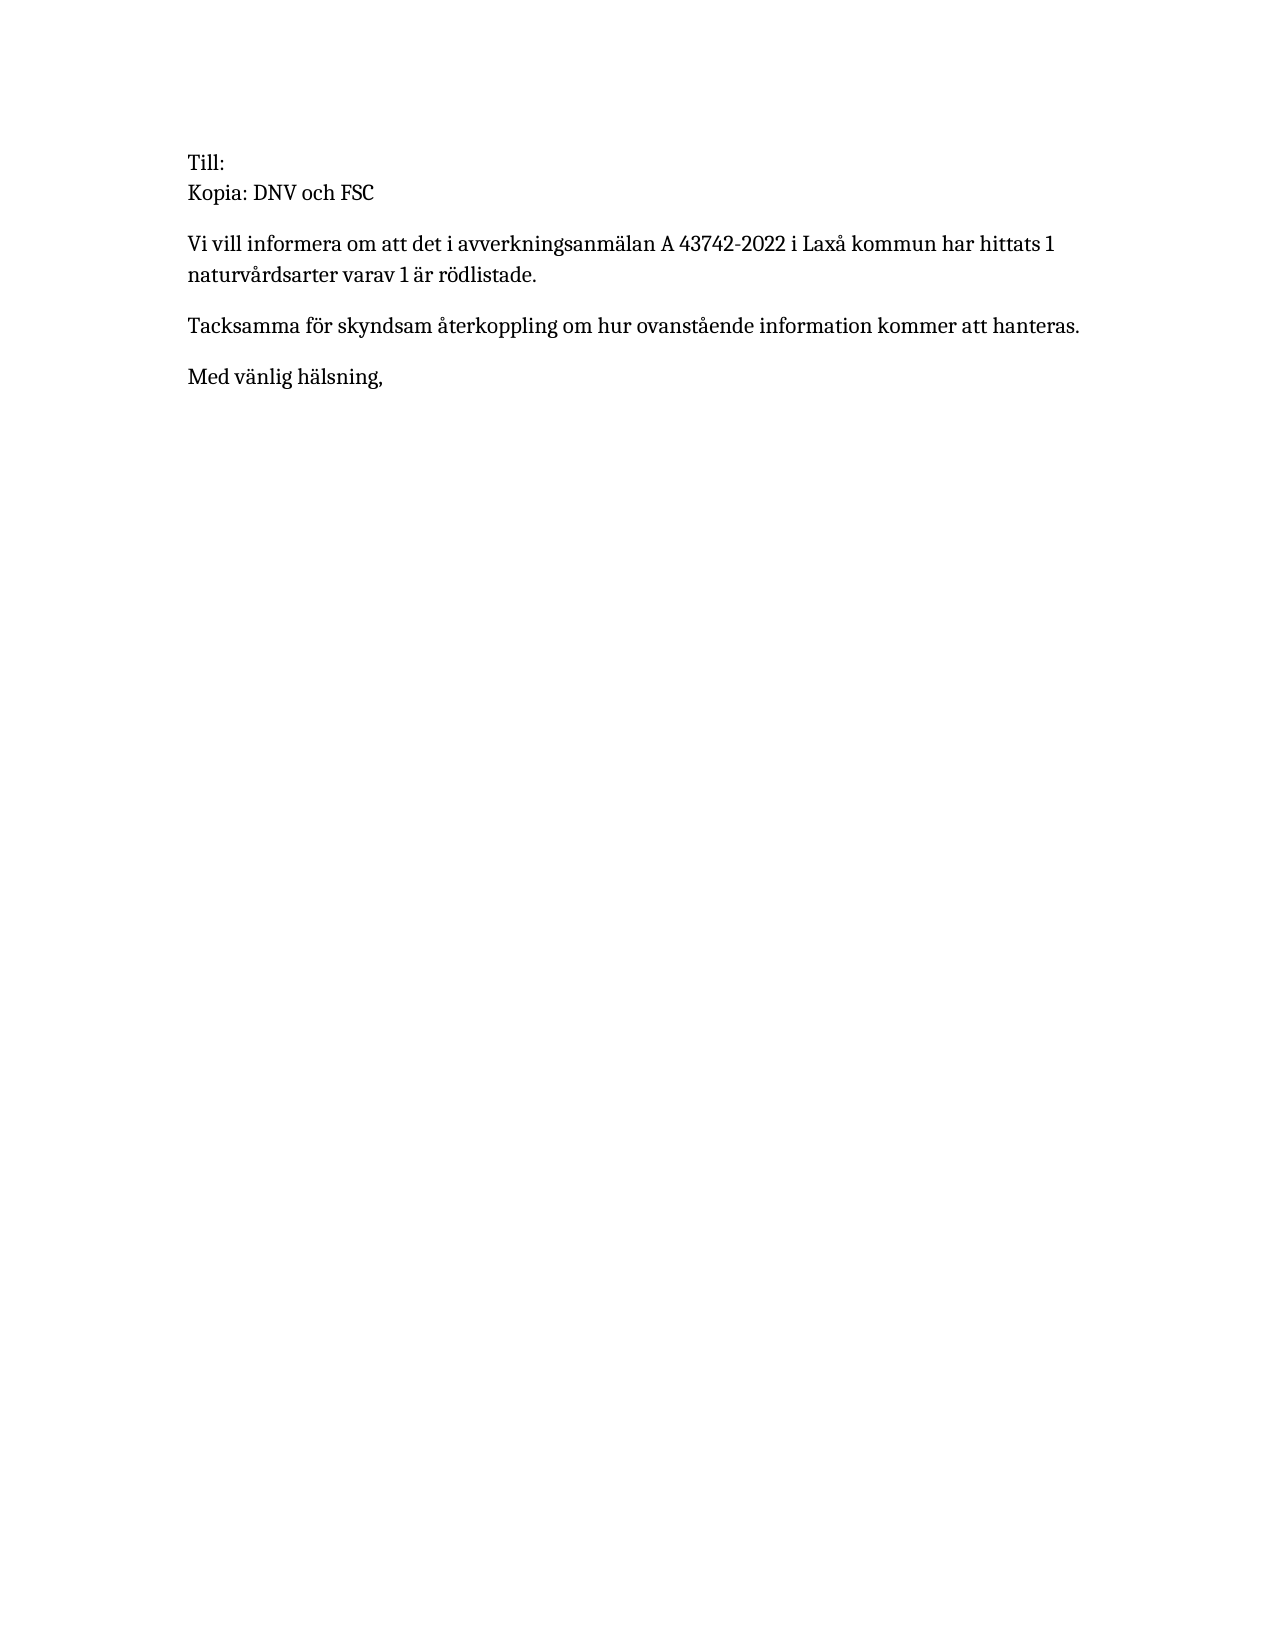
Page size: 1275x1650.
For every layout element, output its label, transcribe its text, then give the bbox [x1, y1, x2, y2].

text Till: Kopia: DNV och FSC [187, 150, 1087, 207]
text Vi vill informera om att det i avverkningsanmälan A 43742-2022 i Laxå kommun har hittats 1 naturvårdsarter varav 1 är rödlistade. [187, 231, 1087, 288]
text Med vänlig hälsning, [187, 363, 1087, 420]
text Tacksamma för skyndsam återkoppling om hur ovanstående information kommer att hanteras. [187, 312, 1087, 339]
